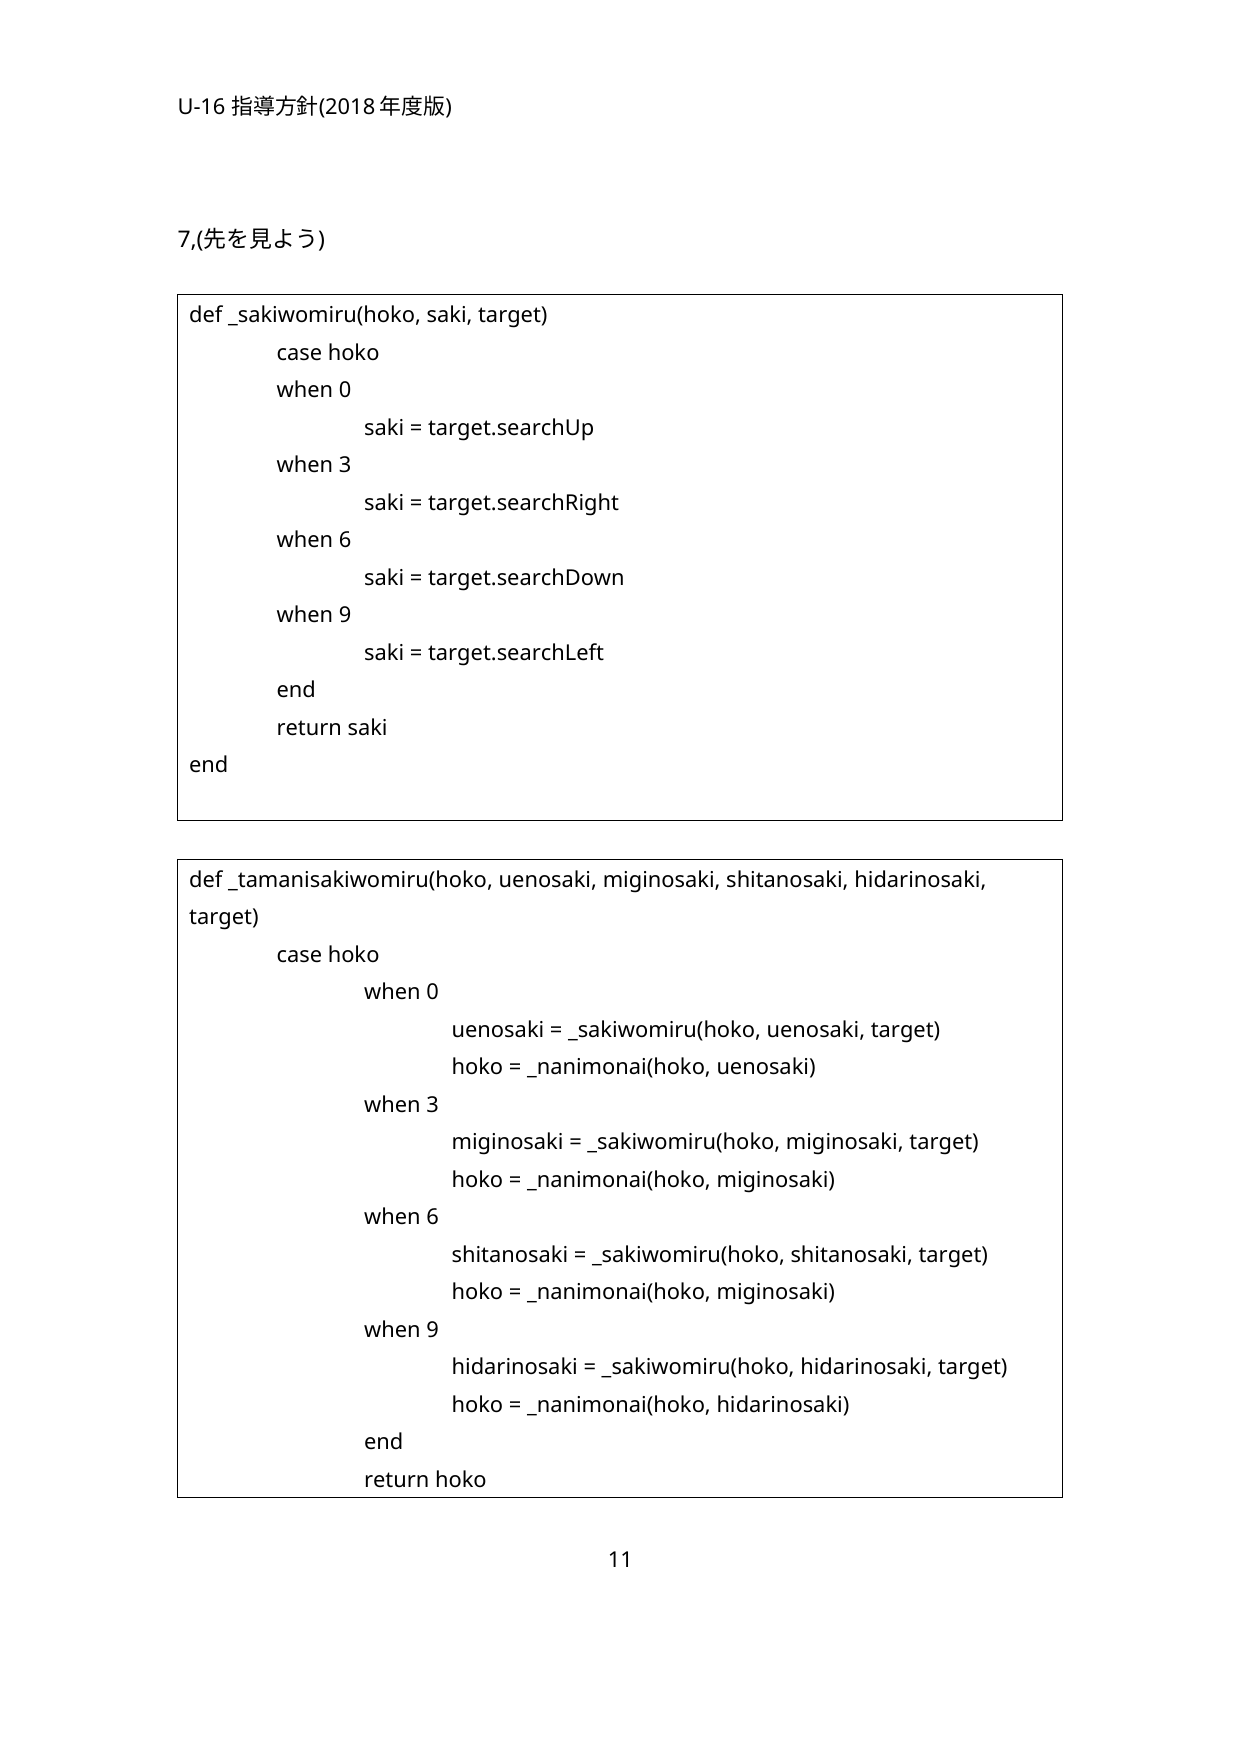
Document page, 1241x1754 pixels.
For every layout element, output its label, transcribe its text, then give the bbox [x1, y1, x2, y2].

text 7,(先を見よう) [177, 219, 1063, 257]
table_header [178, 860, 1062, 1497]
table_header def _sakiwomiru(hoko, saki, target) case hoko when 0 saki = target.searchUp when 3 saki = target.searchRight when 6 saki = target.searchDown when 9 saki = target.searchLeft end return saki end [178, 295, 1062, 820]
